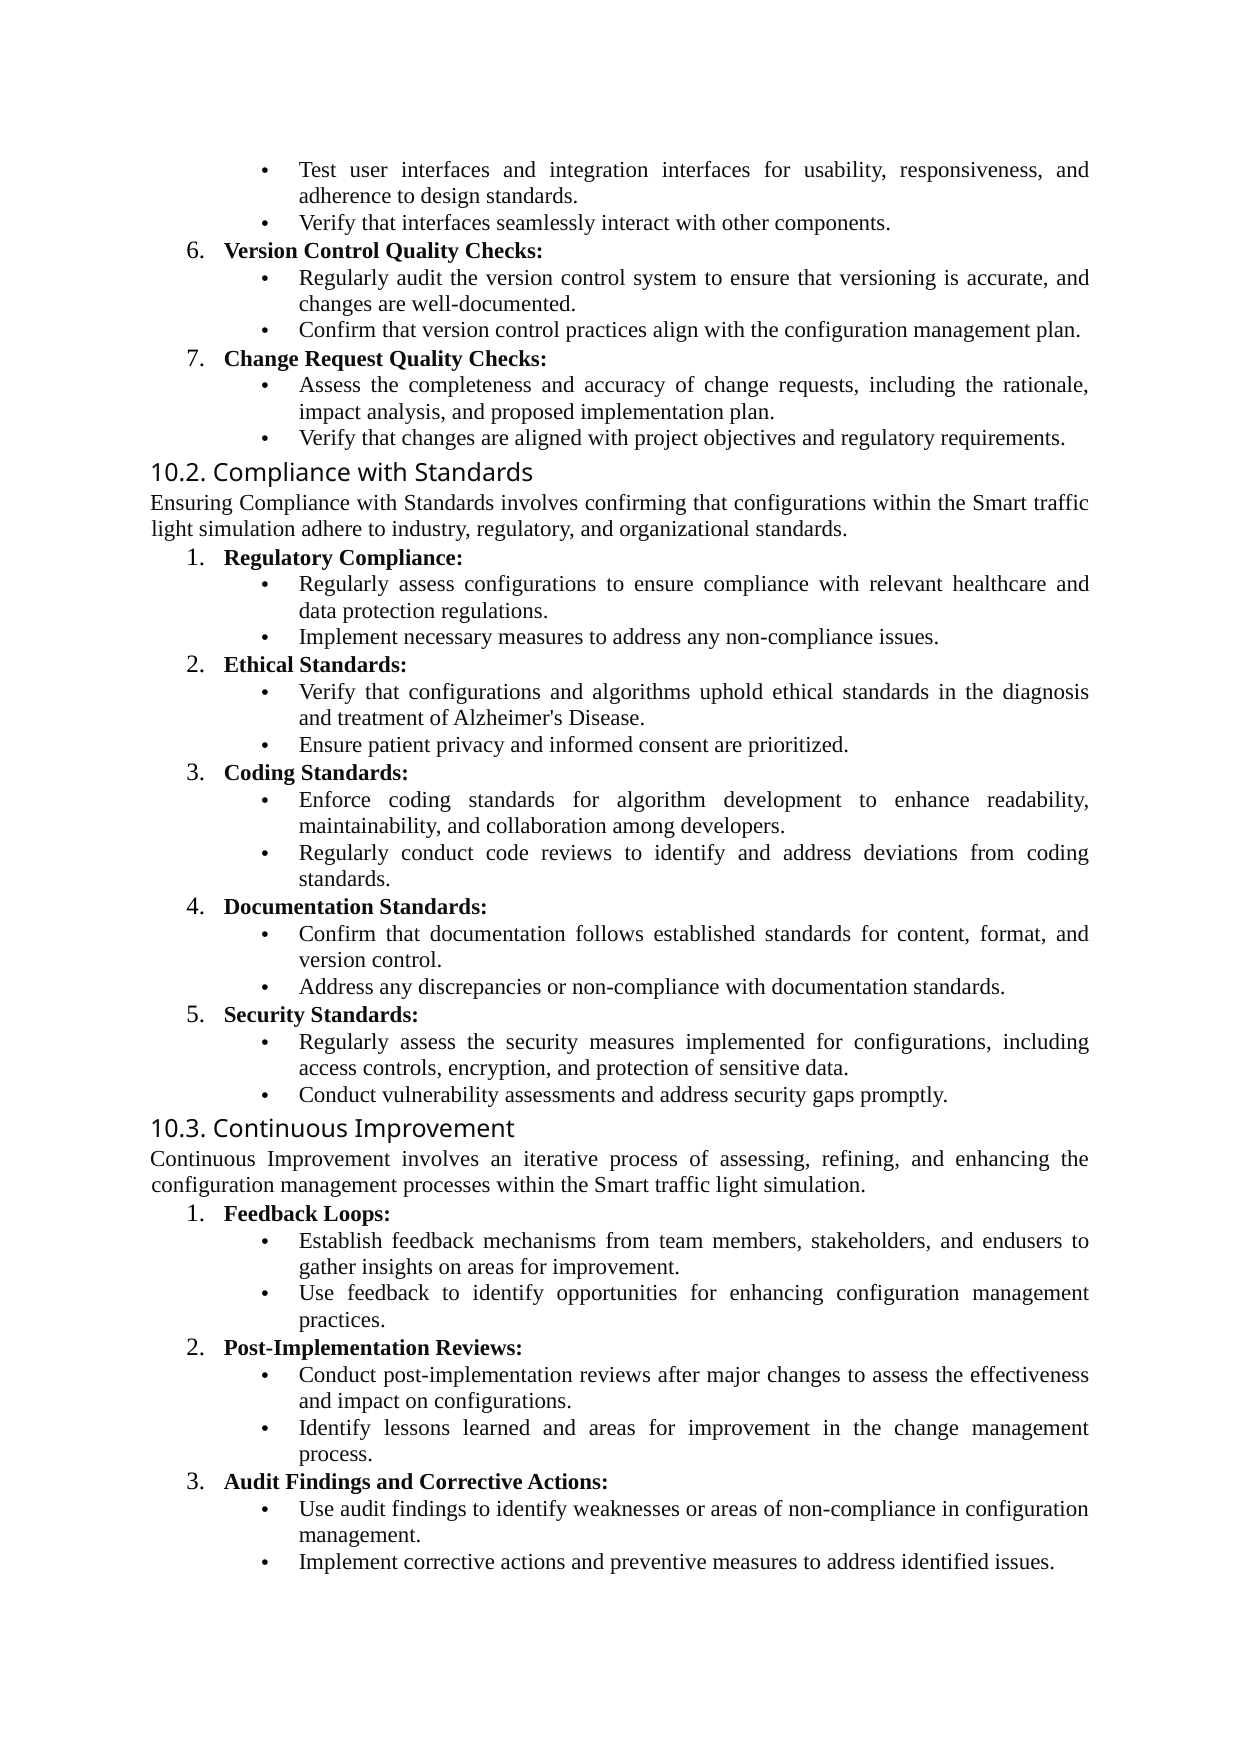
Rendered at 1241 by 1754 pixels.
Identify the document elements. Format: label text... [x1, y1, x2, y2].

list Assess the completeness and accuracy of change requests, including the rationale, impact analysis, and proposed implementation plan. [261, 372, 1091, 424]
list Version Control Quality Checks: [186, 235, 1091, 264]
list Documentation Standards: [186, 891, 1091, 920]
list Confirm that version control practices align with the configuration management plan. [261, 316, 1091, 343]
subtitle 10.3. Continuous Improvement [150, 1111, 1091, 1145]
list Regularly assess the security measures implemented for configurations, including access controls, encryption, and protection of sensitive data. [261, 1028, 1091, 1081]
list Implement corrective actions and preventive measures to address identified issues. [261, 1548, 1091, 1574]
list Verify that configurations and algorithms uphold ethical standards in the diagnosis and treatment of Alzheimer's Disease. [261, 678, 1091, 731]
list Use audit findings to identify weaknesses or areas of non-compliance in configuration management. [261, 1495, 1091, 1548]
list Security Standards: [186, 999, 1091, 1028]
subtitle 10.2. Compliance with Standards [150, 455, 1091, 489]
list Enforce coding standards for algorithm development to enhance readability, maintainability, and collaboration among developers. [261, 786, 1091, 839]
list Verify that interfaces seamlessly interact with other components. [261, 209, 1091, 235]
list Regularly audit the version control system to ensure that versioning is accurate, and changes are well-documented. [261, 264, 1091, 316]
list Implement necessary measures to address any non-compliance issues. [261, 623, 1091, 649]
list Feedback Loops: [186, 1198, 1091, 1227]
list Confirm that documentation follows established standards for content, format, and version control. [261, 920, 1091, 973]
list Coding Standards: [186, 757, 1091, 786]
list Test user interfaces and integration interfaces for usability, responsiveness, and adherence to design standards. [261, 156, 1091, 209]
list Regulatory Compliance: [186, 542, 1091, 570]
list Establish feedback mechanisms from team members, stakeholders, and endusers to gather insights on areas for improvement. [261, 1227, 1091, 1279]
list Conduct post-implementation reviews after major changes to assess the effectiveness and impact on configurations. [261, 1361, 1091, 1413]
list Post-Implementation Reviews: [186, 1332, 1091, 1361]
list Ensure patient privacy and informed consent are prioritized. [261, 731, 1091, 757]
list Address any discrepancies or non-compliance with documentation standards. [261, 973, 1091, 999]
list Verify that changes are aligned with project objectives and regulatory requirements. [261, 424, 1091, 451]
list Conduct vulnerability assessments and address security gaps promptly. [261, 1081, 1091, 1107]
list Ethical Standards: [186, 649, 1091, 678]
list Regularly assess configurations to ensure compliance with relevant healthcare and data protection regulations. [261, 570, 1091, 623]
list Use feedback to identify opportunities for enhancing configuration management practices. [261, 1279, 1091, 1332]
list Regularly conduct code reviews to identify and address deviations from coding standards. [261, 839, 1091, 891]
list Audit Findings and Corrective Actions: [186, 1466, 1091, 1495]
list Change Request Quality Checks: [186, 343, 1091, 372]
list Identify lessons learned and areas for improvement in the change management process. [261, 1413, 1091, 1466]
text Continuous Improvement involves an iterative process of assessing, refining, and enhancing the configuration management processes within the Smart traffic light simulation. [150, 1145, 1091, 1198]
text Ensuring Compliance with Standards involves confirming that configurations within the Smart traffic light simulation adhere to industry, regulatory, and organizational standards. [150, 489, 1091, 542]
